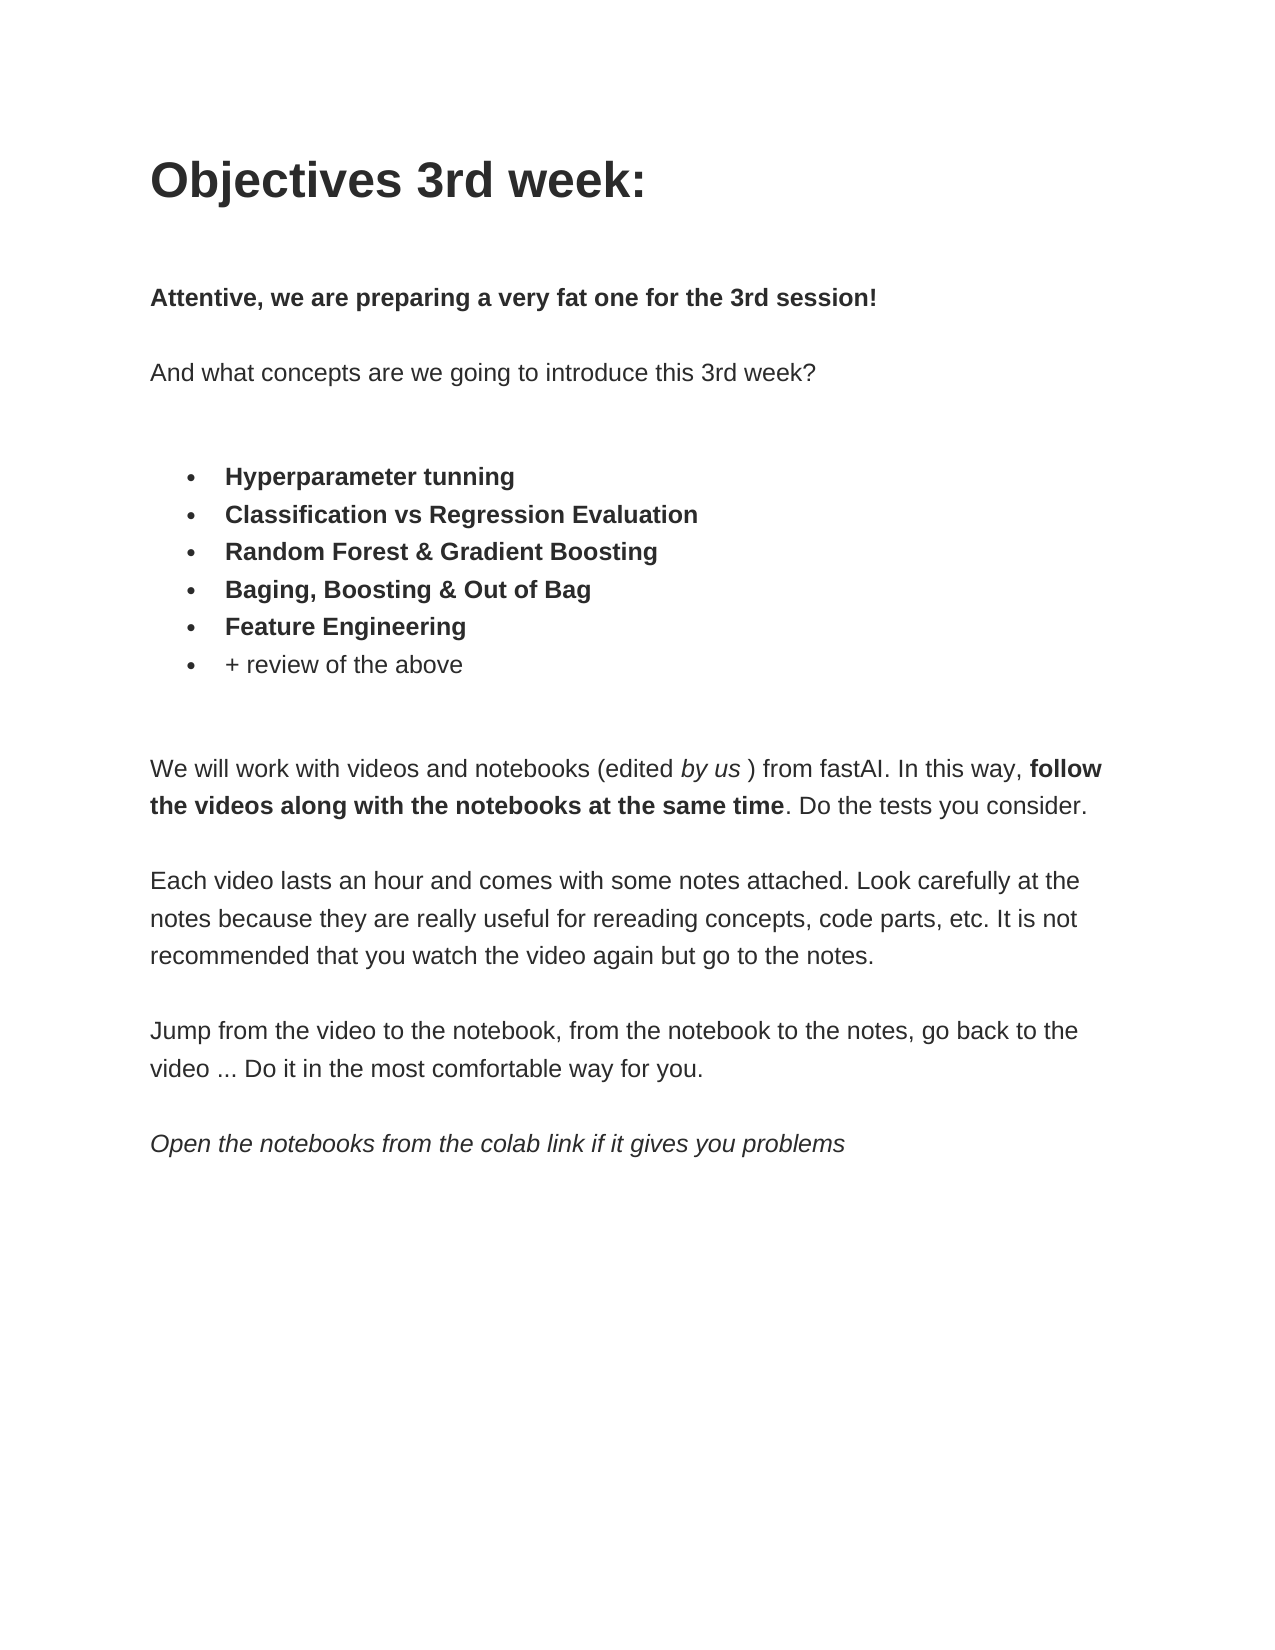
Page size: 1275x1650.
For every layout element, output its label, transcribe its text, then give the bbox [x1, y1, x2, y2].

list + review of the above [187, 641, 1125, 678]
text Open the notebooks from the colab link if it gives you problems [150, 1120, 1125, 1157]
list Hyperparameter tunning [187, 453, 1125, 491]
list Baging, Boosting & Out of Bag [187, 566, 1125, 603]
text Objectives 3rd week: [150, 150, 1125, 207]
text We will work with videos and notebooks (edited by us ) from fastAI. In this way, follow the videos along with the notebooks at the same time. Do the tests you consider. [150, 745, 1125, 820]
list Classification vs Regression Evaluation [187, 491, 1125, 528]
list Random Forest & Gradient Boosting [187, 528, 1125, 566]
text Each video lasts an hour and comes with some notes attached. Look carefully at the notes because they are really useful for rereading concepts, code parts, etc. It is not recommended that you watch the video again but go to the notes. [150, 857, 1125, 970]
text Jump from the video to the notebook, from the notebook to the notes, go back to the video ... Do it in the most comfortable way for you. [150, 1007, 1125, 1082]
list Feature Engineering [187, 603, 1125, 641]
text Attentive, we are preparing a very fat one for the 3rd session! [150, 274, 1125, 312]
text And what concepts are we going to introduce this 3rd week? [150, 349, 1125, 387]
